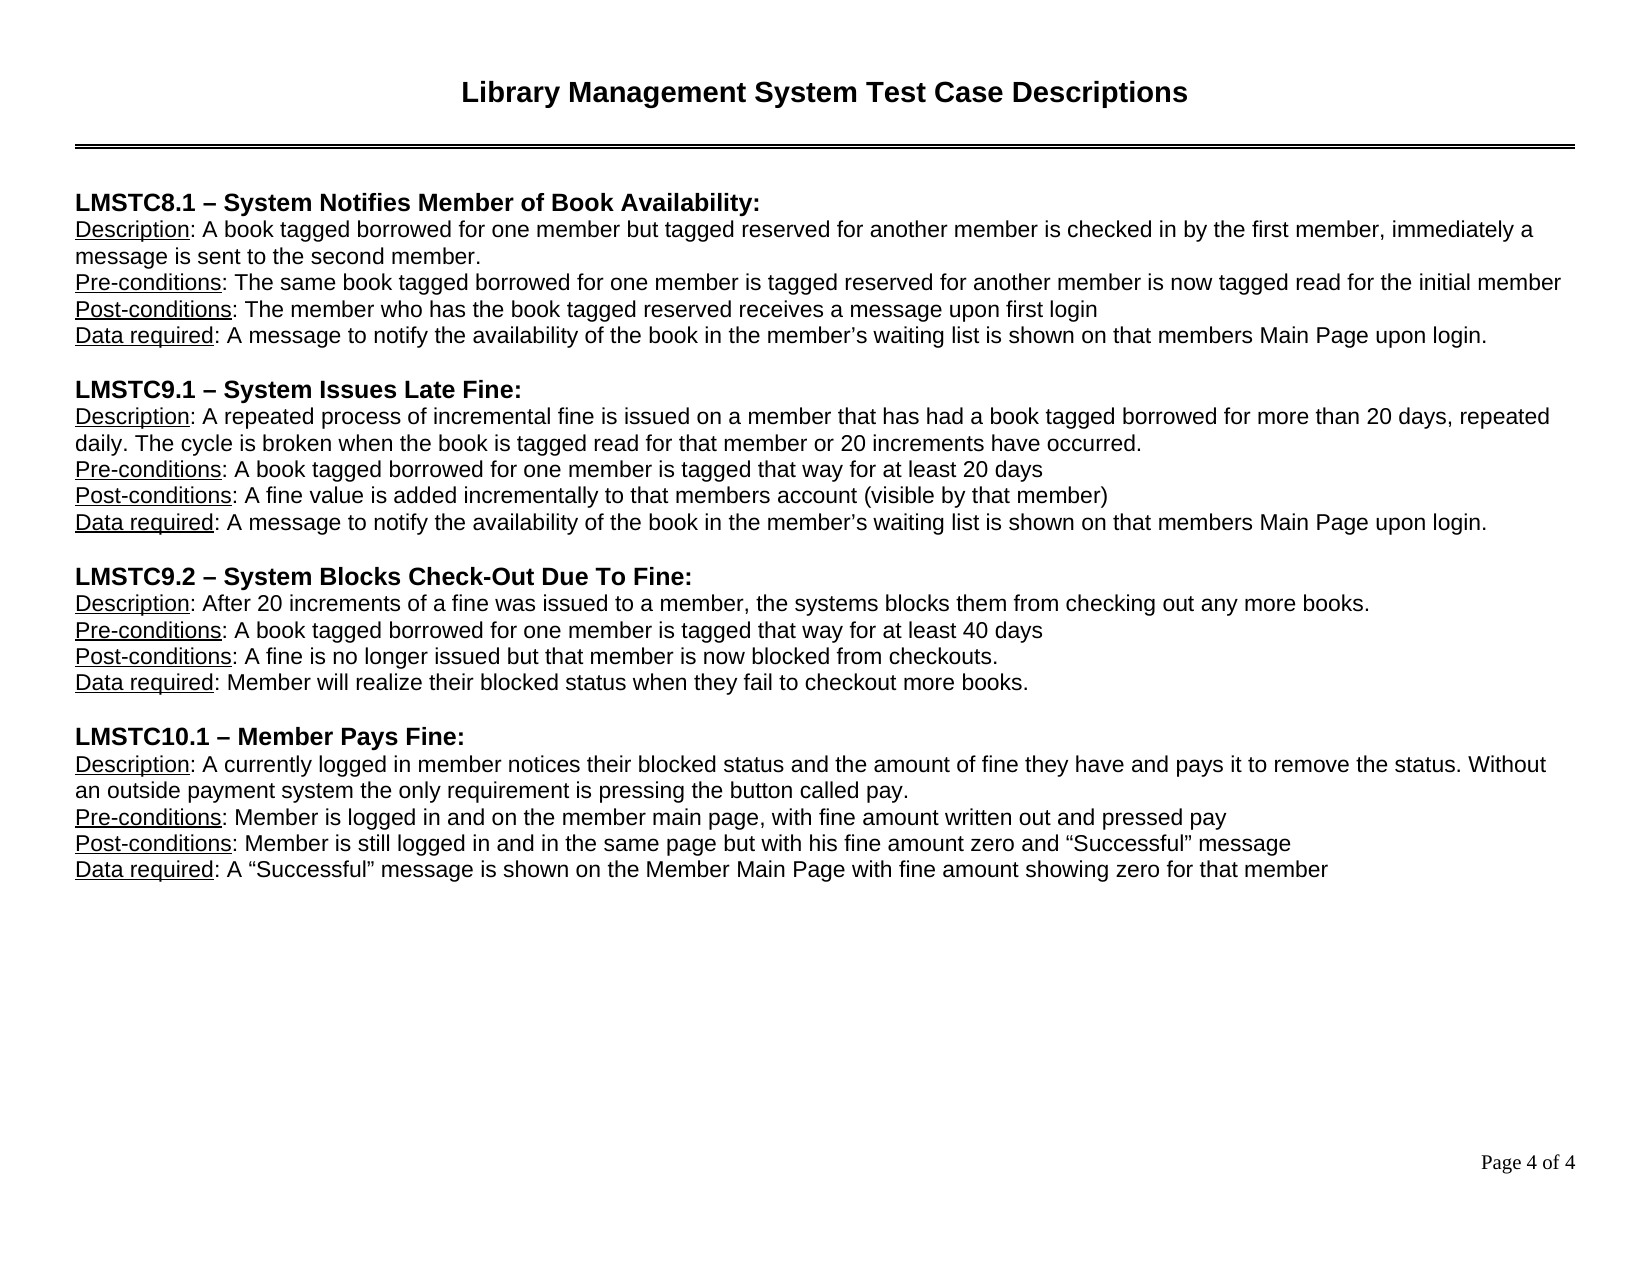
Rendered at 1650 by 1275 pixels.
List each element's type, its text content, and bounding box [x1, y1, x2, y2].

text Data required: A message to notify the availability of the book in the member’s waiting list is shown on that members Main Page upon login. [75, 509, 1575, 535]
text Description: A book tagged borrowed for one member but tagged reserved for another member is checked in by the first member, immediately a message is sent to the second member. [75, 216, 1575, 269]
text Data required: A message to notify the availability of the book in the member’s waiting list is shown on that members Main Page upon login. [75, 322, 1575, 348]
text Pre-conditions: The same book tagged borrowed for one member is tagged reserved for another member is now tagged read for the initial member [75, 269, 1575, 296]
text LMSTC10.1 – Member Pays Fine: [75, 722, 1575, 751]
text LMSTC8.1 – System Notifies Member of Book Availability: [75, 188, 1575, 216]
text Pre-conditions: A book tagged borrowed for one member is tagged that way for at least 40 days [75, 617, 1575, 643]
text Pre-conditions: Member is logged in and on the member main page, with fine amount written out and pressed pay [75, 803, 1575, 830]
text LMSTC9.2 – System Blocks Check-Out Due To Fine: [75, 561, 1575, 590]
text Data required: Member will realize their blocked status when they fail to checkout more books. [75, 669, 1575, 696]
text Post-conditions: A fine is no longer issued but that member is now blocked from checkouts. [75, 643, 1575, 669]
text Pre-conditions: A book tagged borrowed for one member is tagged that way for at least 20 days [75, 456, 1575, 482]
text LMSTC9.1 – System Issues Late Fine: [75, 374, 1575, 403]
text Post-conditions: The member who has the book tagged reserved receives a message upon first login [75, 296, 1575, 322]
text Description: After 20 increments of a fine was issued to a member, the systems blocks them from checking out any more books. [75, 590, 1575, 617]
text Description: A repeated process of incremental fine is issued on a member that has had a book tagged borrowed for more than 20 days, repeated daily. The cycle is broken when the book is tagged read for that member or 20 increments have occurred. [75, 403, 1575, 456]
text Post-conditions: A fine value is added incrementally to that members account (visible by that member) [75, 482, 1575, 509]
text Description: A currently logged in member notices their blocked status and the amount of fine they have and pays it to remove the status. Without an outside payment system the only requirement is pressing the button called pay. [75, 751, 1575, 803]
text Data required: A “Successful” message is shown on the Member Main Page with fine amount showing zero for that member [75, 856, 1575, 882]
text Post-conditions: Member is still logged in and in the same page but with his fine amount zero and “Successful” message [75, 830, 1575, 856]
